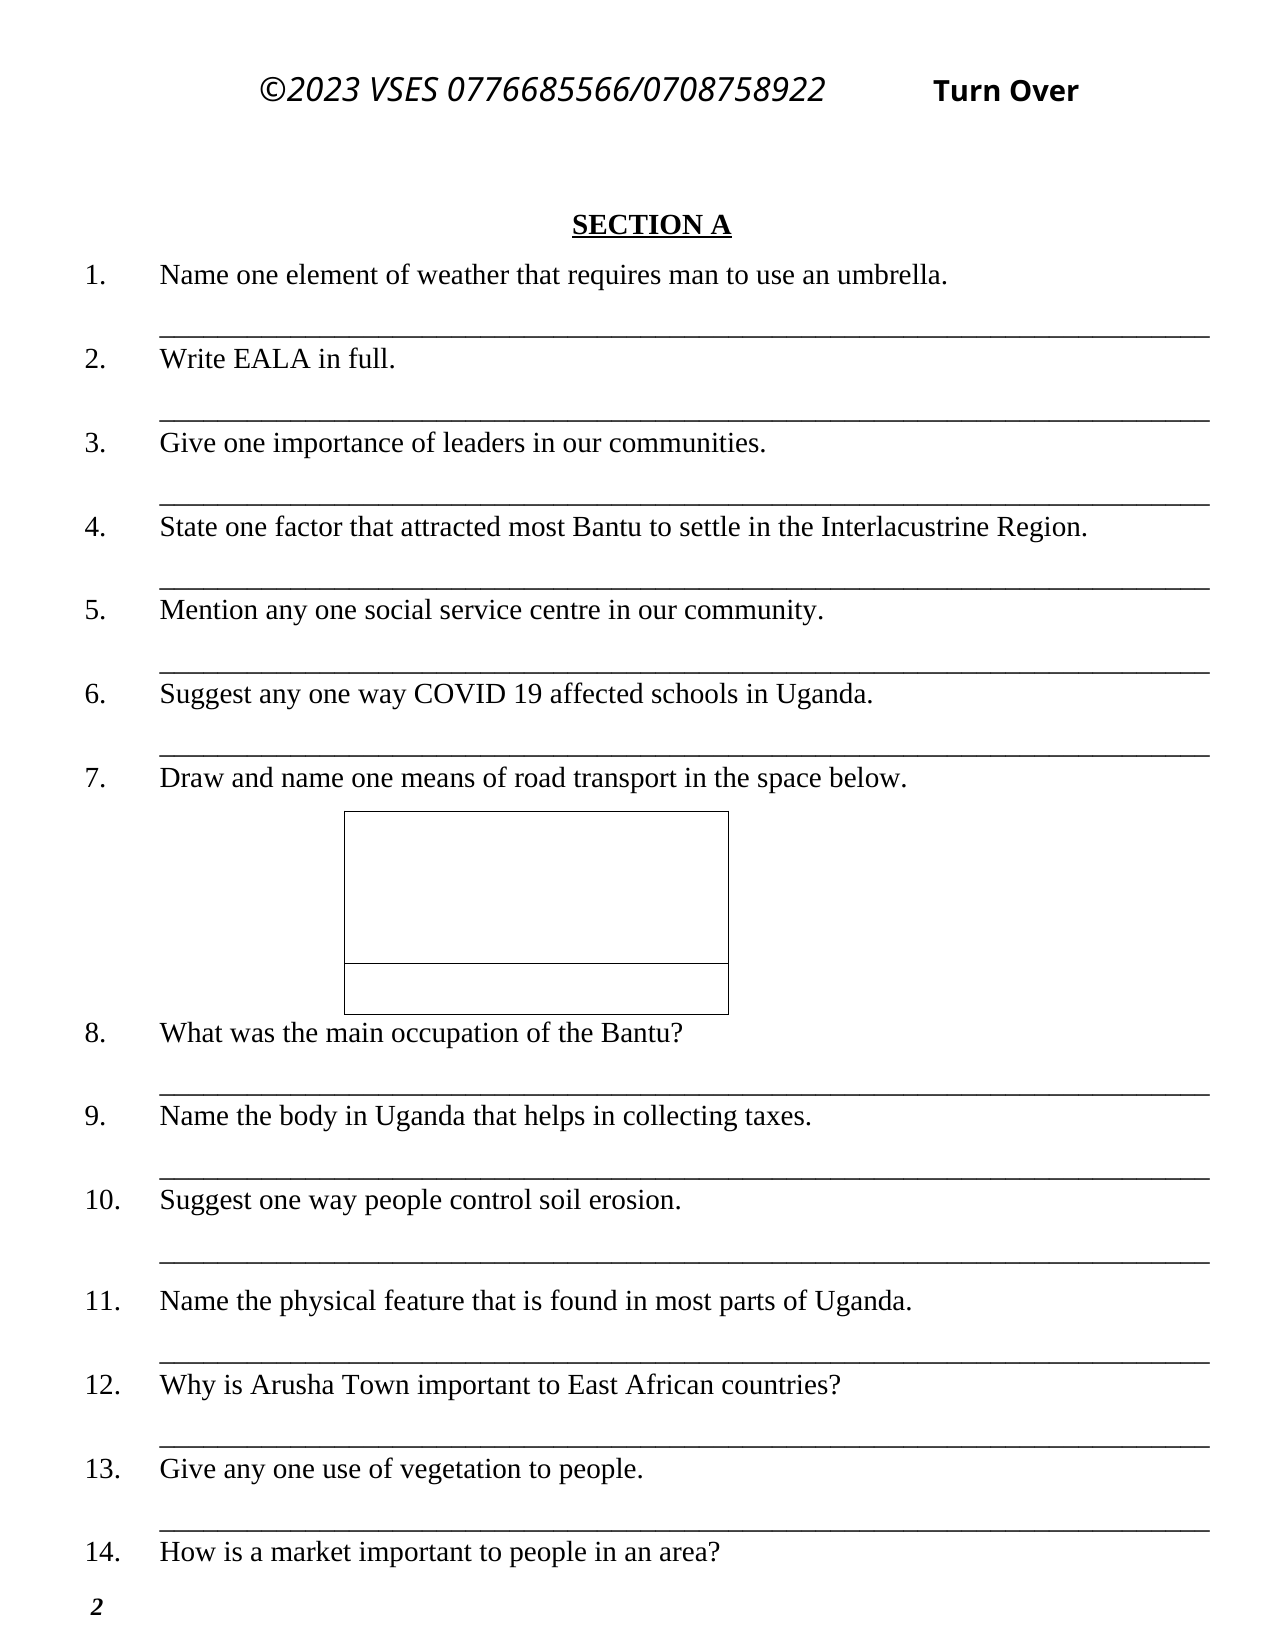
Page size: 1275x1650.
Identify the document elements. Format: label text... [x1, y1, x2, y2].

text ________________________________________________________________________ [84, 1333, 1219, 1367]
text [84, 1501, 1219, 1534]
text 10. Suggest one way people control soil erosion. [84, 1182, 1219, 1216]
text ________________________________________________________________________ [84, 1065, 1219, 1098]
text 6. Suggest any one way COVID 19 affected schools in Uganda. [84, 676, 1219, 710]
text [84, 1417, 1219, 1451]
text ________________________________________________________________________ [84, 559, 1219, 592]
text ________________________________________________________________________ [84, 727, 1219, 760]
text 2. Write EALA in full. [84, 341, 1219, 374]
text 13. Give any one use of vegetation to people. [84, 1451, 1219, 1484]
text 1. Name one element of weather that requires man to use an umbrella. [84, 257, 1219, 291]
text ________________________________________________________________________ [84, 307, 1219, 341]
text SECTION A [84, 207, 1219, 240]
text 12. Why is Arusha Town important to East African countries? [84, 1367, 1219, 1400]
text 11. Name the physical feature that is found in most parts of Uganda. [84, 1283, 1219, 1317]
text ________________________________________________________________________ [84, 391, 1219, 425]
table_header [345, 812, 728, 962]
table_cell [345, 964, 728, 1014]
text 5. Mention any one social service centre in our community. [84, 592, 1219, 626]
text 8. What was the main occupation of the Bantu? [84, 1015, 1219, 1048]
text ________________________________________________________________________ [84, 643, 1219, 676]
text 4. State one factor that attracted most Bantu to settle in the Interlacustrine Region. [84, 509, 1219, 542]
text ________________________________________________________________________ [84, 1233, 1219, 1266]
text 14. How is a market important to people in an area? [84, 1534, 1219, 1568]
text 3. Give one importance of leaders in our communities. [84, 425, 1219, 458]
text 7. Draw and name one means of road transport in the space below. [84, 760, 1219, 794]
text ________________________________________________________________________ [84, 1149, 1219, 1182]
text ________________________________________________________________________ [84, 475, 1219, 509]
text 9. Name the body in Uganda that helps in collecting taxes. [84, 1098, 1219, 1132]
text ©2023 VSES 0776685566/0708758922 Turn Over [84, 66, 1219, 111]
